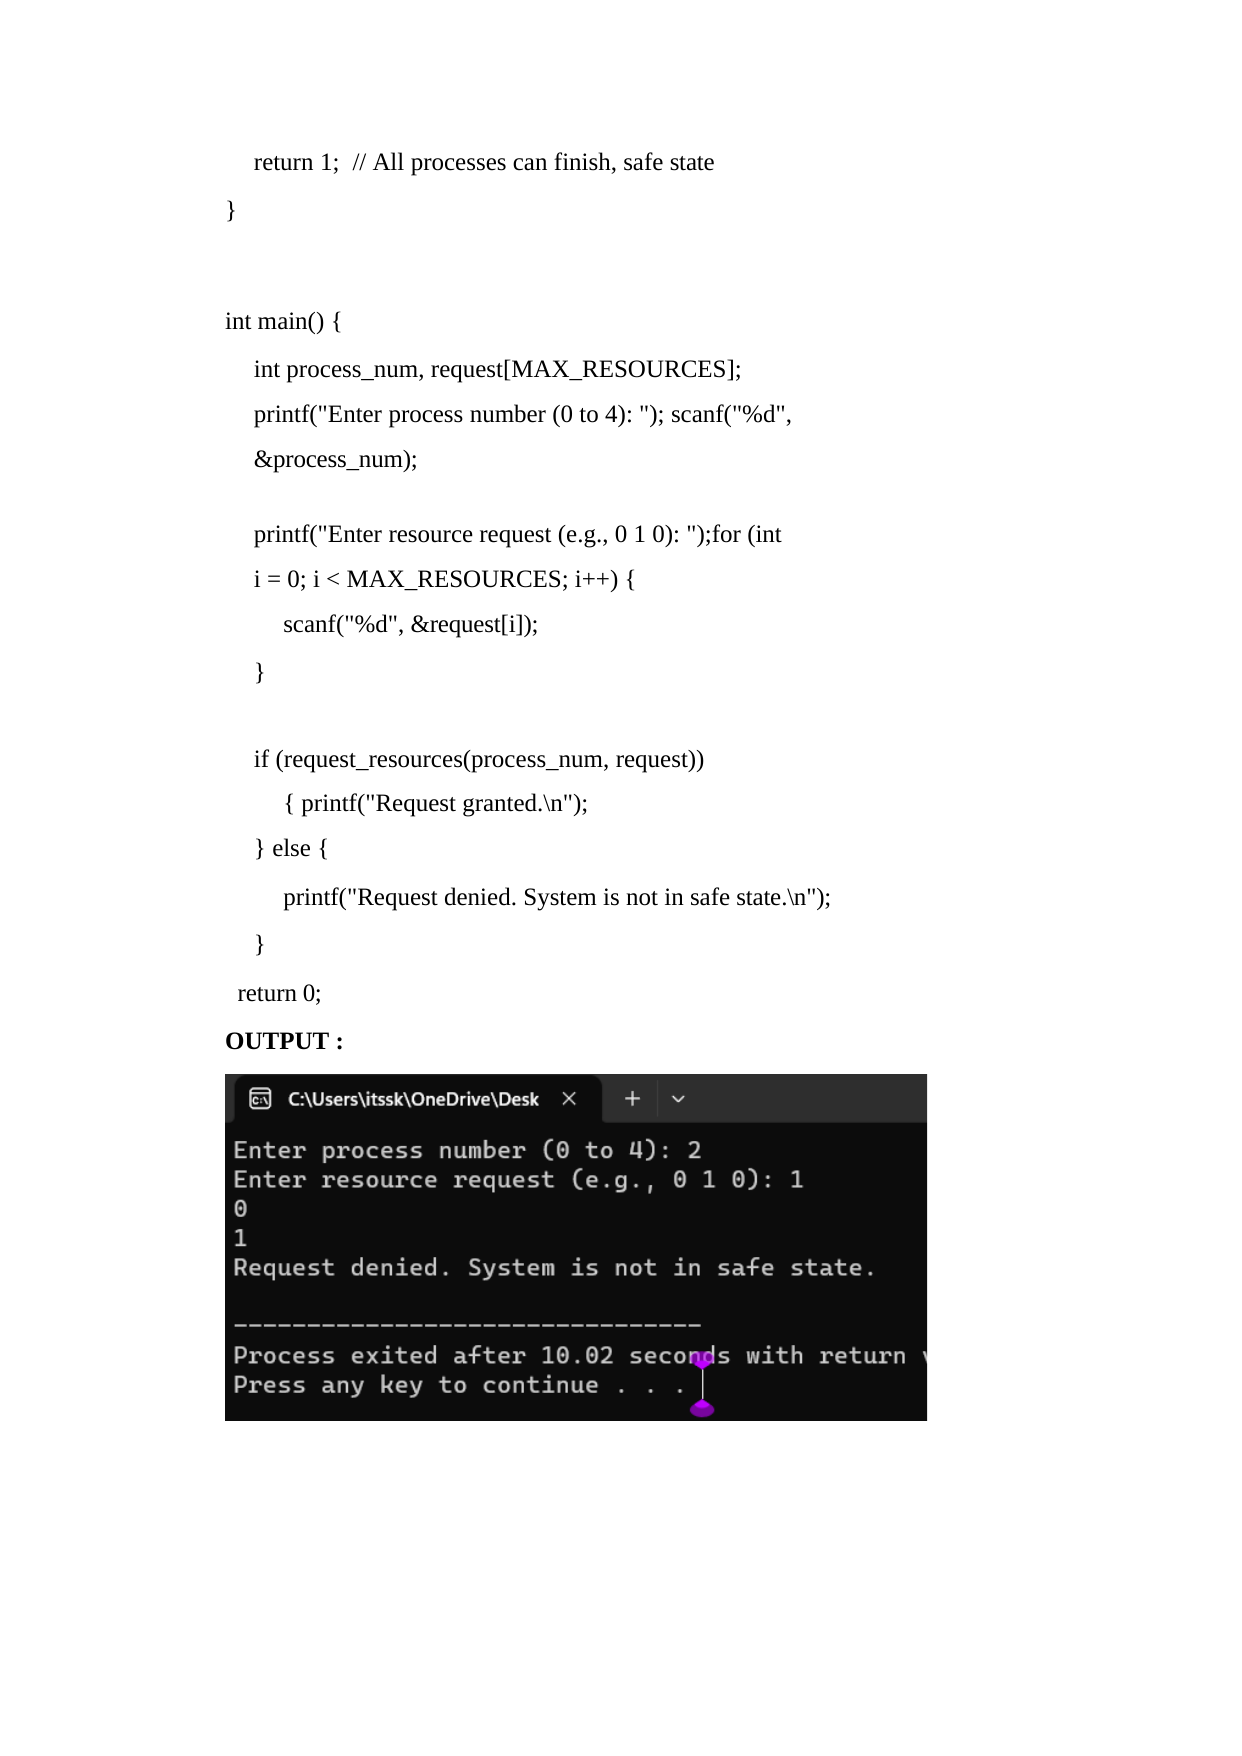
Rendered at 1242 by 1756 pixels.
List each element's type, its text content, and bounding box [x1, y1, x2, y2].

text return 0; [237, 978, 1197, 1006]
picture [225, 1074, 928, 1421]
text printf("Enter resource request (e.g., 0 1 0): ");for (int i = 0; i < MAX_RESOURCES; i++) { [254, 519, 783, 593]
text } [254, 929, 1197, 958]
text if (request_resources(process_num, request)) { printf("Request granted.\n"); [254, 744, 822, 817]
text } [254, 657, 1197, 686]
text scanf("%d", &request[i]); [283, 609, 1197, 637]
text } [225, 195, 1197, 224]
text int main() { [225, 306, 1197, 334]
subtitle OUTPUT : [225, 1026, 1197, 1054]
text printf("Request denied. System is not in safe state.\n"); [283, 882, 1197, 910]
text int process_num, request[MAX_RESOURCES]; printf("Enter process number (0 to 4): "); scanf("%d", &process_num); [254, 354, 822, 472]
text return 1; // All processes can finish, safe state [254, 147, 1197, 176]
text } else { [254, 833, 1197, 862]
